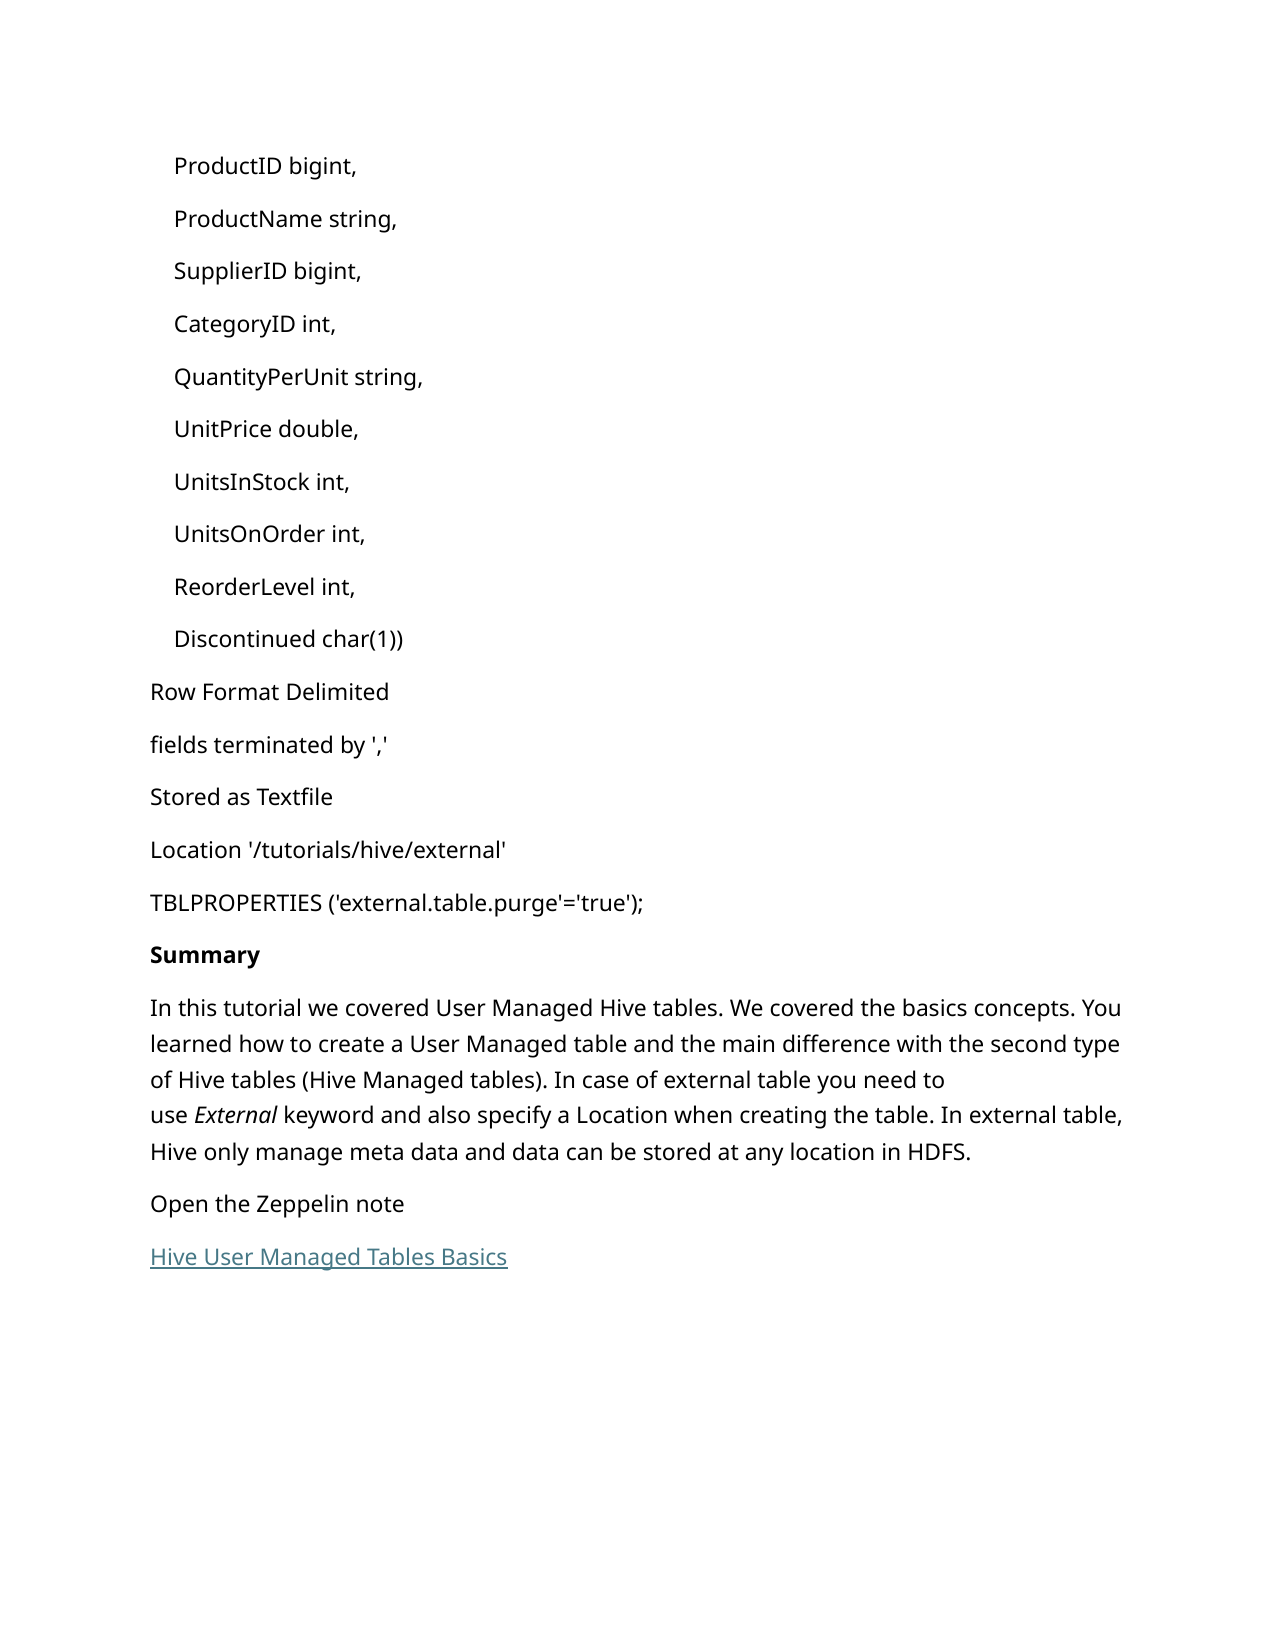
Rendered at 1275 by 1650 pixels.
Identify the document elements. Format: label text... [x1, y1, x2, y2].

text CategoryID int, [150, 308, 1125, 339]
text Hive User Managed Tables Basics [150, 1241, 1125, 1272]
text ProductID bigint, [150, 150, 1125, 181]
text QuantityPerUnit string, [150, 360, 1125, 392]
text TBLPROPERTIES ('external.table.purge'='true'); [150, 886, 1125, 918]
text Discontinued char(1)) [150, 623, 1125, 655]
text Summary [150, 939, 1125, 970]
text UnitsInStock int, [150, 466, 1125, 497]
text ProductName string, [150, 203, 1125, 234]
text UnitsOnOrder int, [150, 518, 1125, 549]
text SupplierID bigint, [150, 255, 1125, 286]
text In this tutorial we covered User Managed Hive tables. We covered the basics concepts. You learned how to create a User Managed table and the main difference with the second type of Hive tables (Hive Managed tables). In case of external table you need to use External keyword and also specify a Location when creating the table. In external table, Hive only manage meta data and data can be stored at any location in HDFS. [150, 992, 1125, 1167]
text Open the Zeppelin note [150, 1188, 1125, 1219]
text fields terminated by ',' [150, 729, 1125, 760]
text ReorderLevel int, [150, 571, 1125, 602]
text UnitPrice double, [150, 413, 1125, 444]
text Row Format Delimited [150, 676, 1125, 707]
text Stored as Textfile [150, 781, 1125, 812]
text Location '/tutorials/hive/external' [150, 834, 1125, 865]
